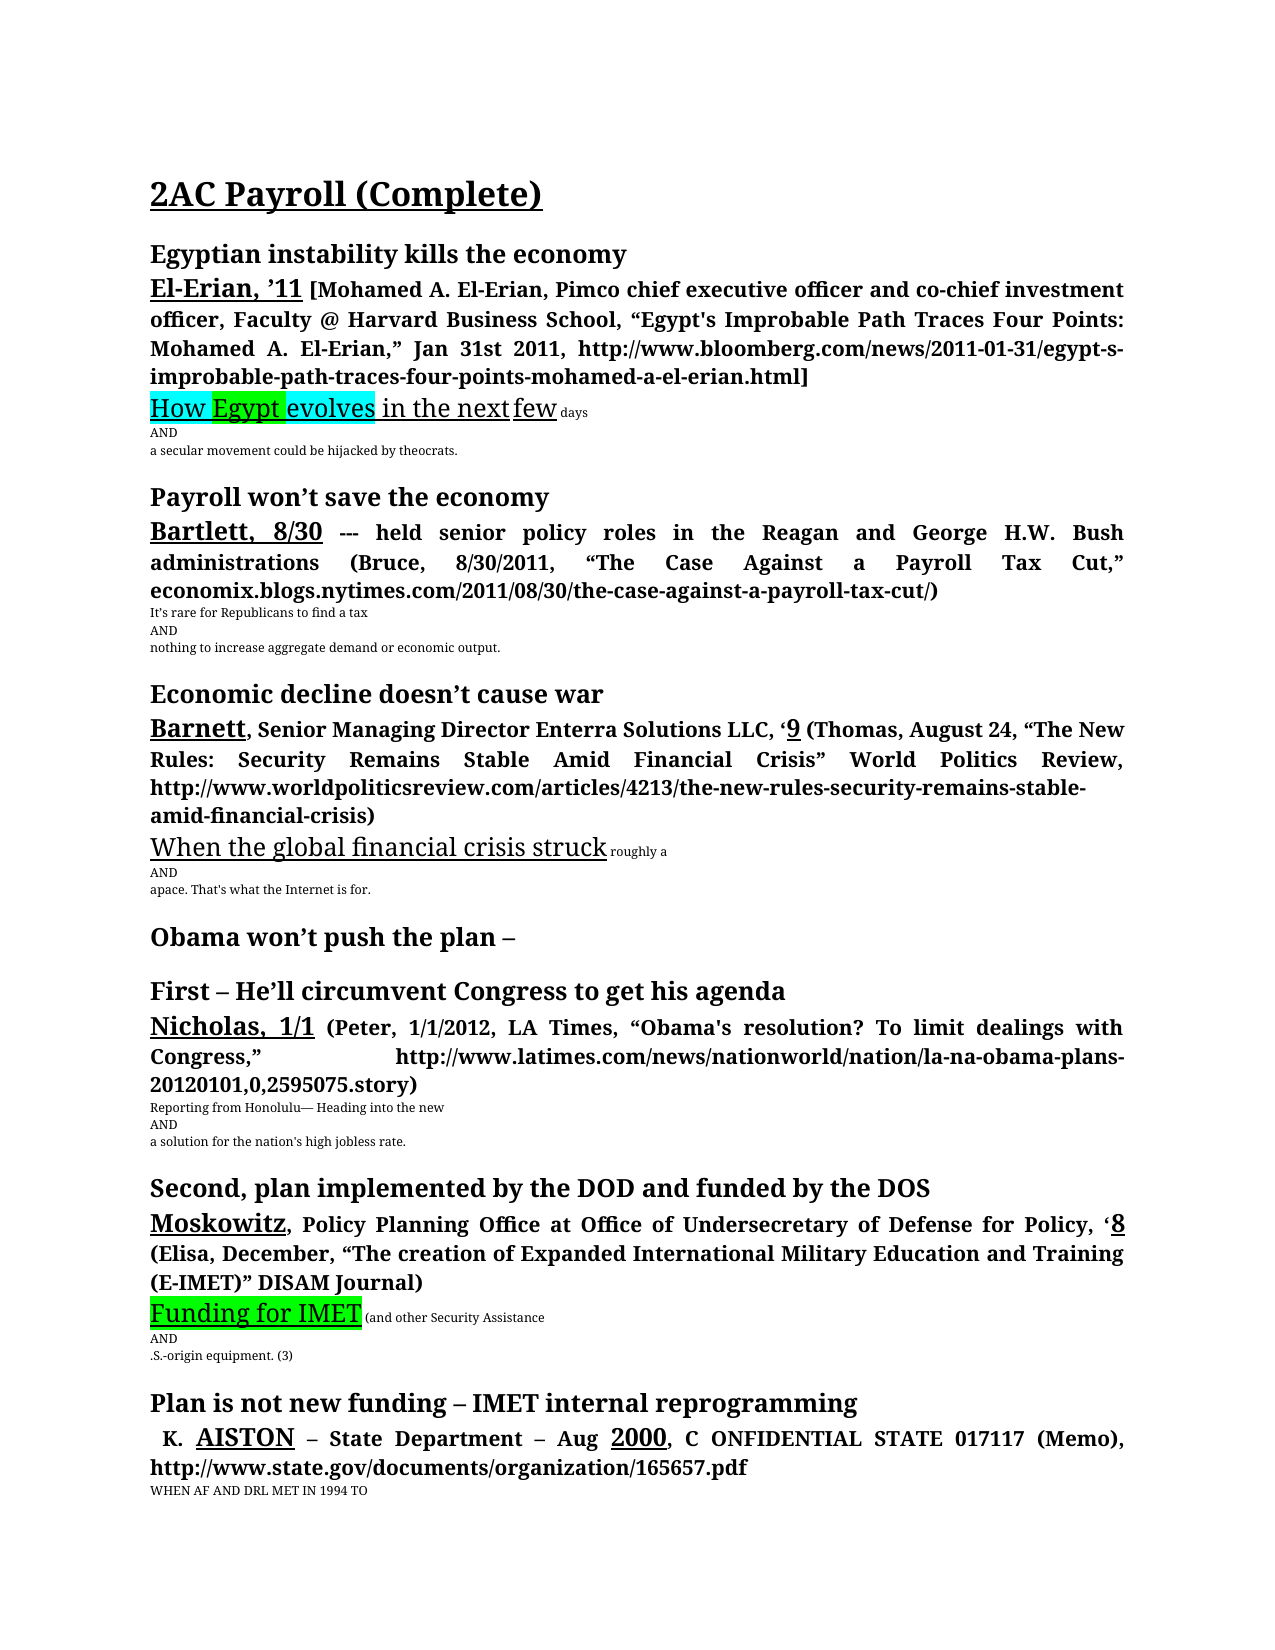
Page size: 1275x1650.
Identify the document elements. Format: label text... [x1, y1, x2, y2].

subtitle 2AC Payroll (Complete) [150, 171, 1125, 216]
subtitle Plan is not new funding – IMET internal reprogramming [150, 1385, 1125, 1419]
text It’s rare for Republicans to find a tax [150, 604, 1125, 622]
subtitle Obama won’t push the plan – [150, 919, 1125, 953]
text WHEN AF AND DRL MET IN 1994 TO [150, 1482, 1125, 1499]
text Barnett, Senior Managing Director Enterra Solutions LLC, ‘9 (Thomas, August 24, “The New Rules: Security Remains Stable Amid Financial Crisis” World Politics Review, http://www.worldpoliticsreview.com/articles/4213/the-new-rules-security-remains-stable-amid-financial-crisis) [150, 711, 1125, 830]
subtitle Second, plan implemented by the DOD and funded by the DOS [150, 1171, 1125, 1205]
text How Egypt evolves in the next few days [375, 391, 1125, 424]
text K. AISTON – State Department – Aug 2000, C ONFIDENTIAL STATE 017117 (Memo), http://www.state.gov/documents/organization/165657.pdf [150, 1419, 1125, 1482]
subtitle First – He’ll circumvent Congress to get his agenda [150, 974, 1125, 1008]
text El-Erian, ’11 [Mohamed A. El-Erian, Pimco chief executive officer and co-chief investment officer, Faculty @ Harvard Business School, “Egypt's Improbable Path Traces Four Points: Mohamed A. El-Erian,” Jan 31st 2011, http://www.bloomberg.com/news/2011-01-31/egypt-s-improbable-path-traces-four-points-mohamed-a-el-erian.html] [150, 271, 1125, 391]
text a secular movement could be hijacked by theocrats. [150, 442, 1125, 459]
text AND [150, 864, 1125, 881]
text Reporting from Honolulu— Heading into the new [150, 1099, 1125, 1116]
text AND [150, 1116, 1125, 1133]
text Funding for IMET (and other Security Assistance [362, 1296, 1125, 1330]
subtitle Egyptian instability kills the economy [150, 237, 1125, 271]
text apace. That's what the Internet is for. [150, 881, 1125, 898]
text When the global financial crisis struck roughly a [150, 830, 1125, 864]
text Nicholas, 1/1 (Peter, 1/1/2012, LA Times, “Obama's resolution? To limit dealings with Congress,” http://www.latimes.com/news/nationworld/nation/la-na-obama-plans-20120101,0,2595075.story) [150, 1008, 1125, 1099]
text AND [150, 1330, 1125, 1347]
text AND [150, 622, 1125, 639]
text a solution for the nation's high jobless rate. [150, 1133, 1125, 1150]
text Bartlett, 8/30 --- held senior policy roles in the Reagan and George H.W. Bush administrations (Bruce, 8/30/2011, “The Case Against a Payroll Tax Cut,” economix.blogs.nytimes.com/2011/08/30/the-case-against-a-payroll-tax-cut/) [150, 514, 1125, 604]
text .S.-origin equipment. (3) [150, 1347, 1125, 1364]
subtitle Economic decline doesn’t cause war [150, 677, 1125, 711]
text nothing to increase aggregate demand or economic output. [150, 639, 1125, 656]
text AND [150, 424, 1125, 442]
subtitle Payroll won’t save the economy [150, 479, 1125, 514]
